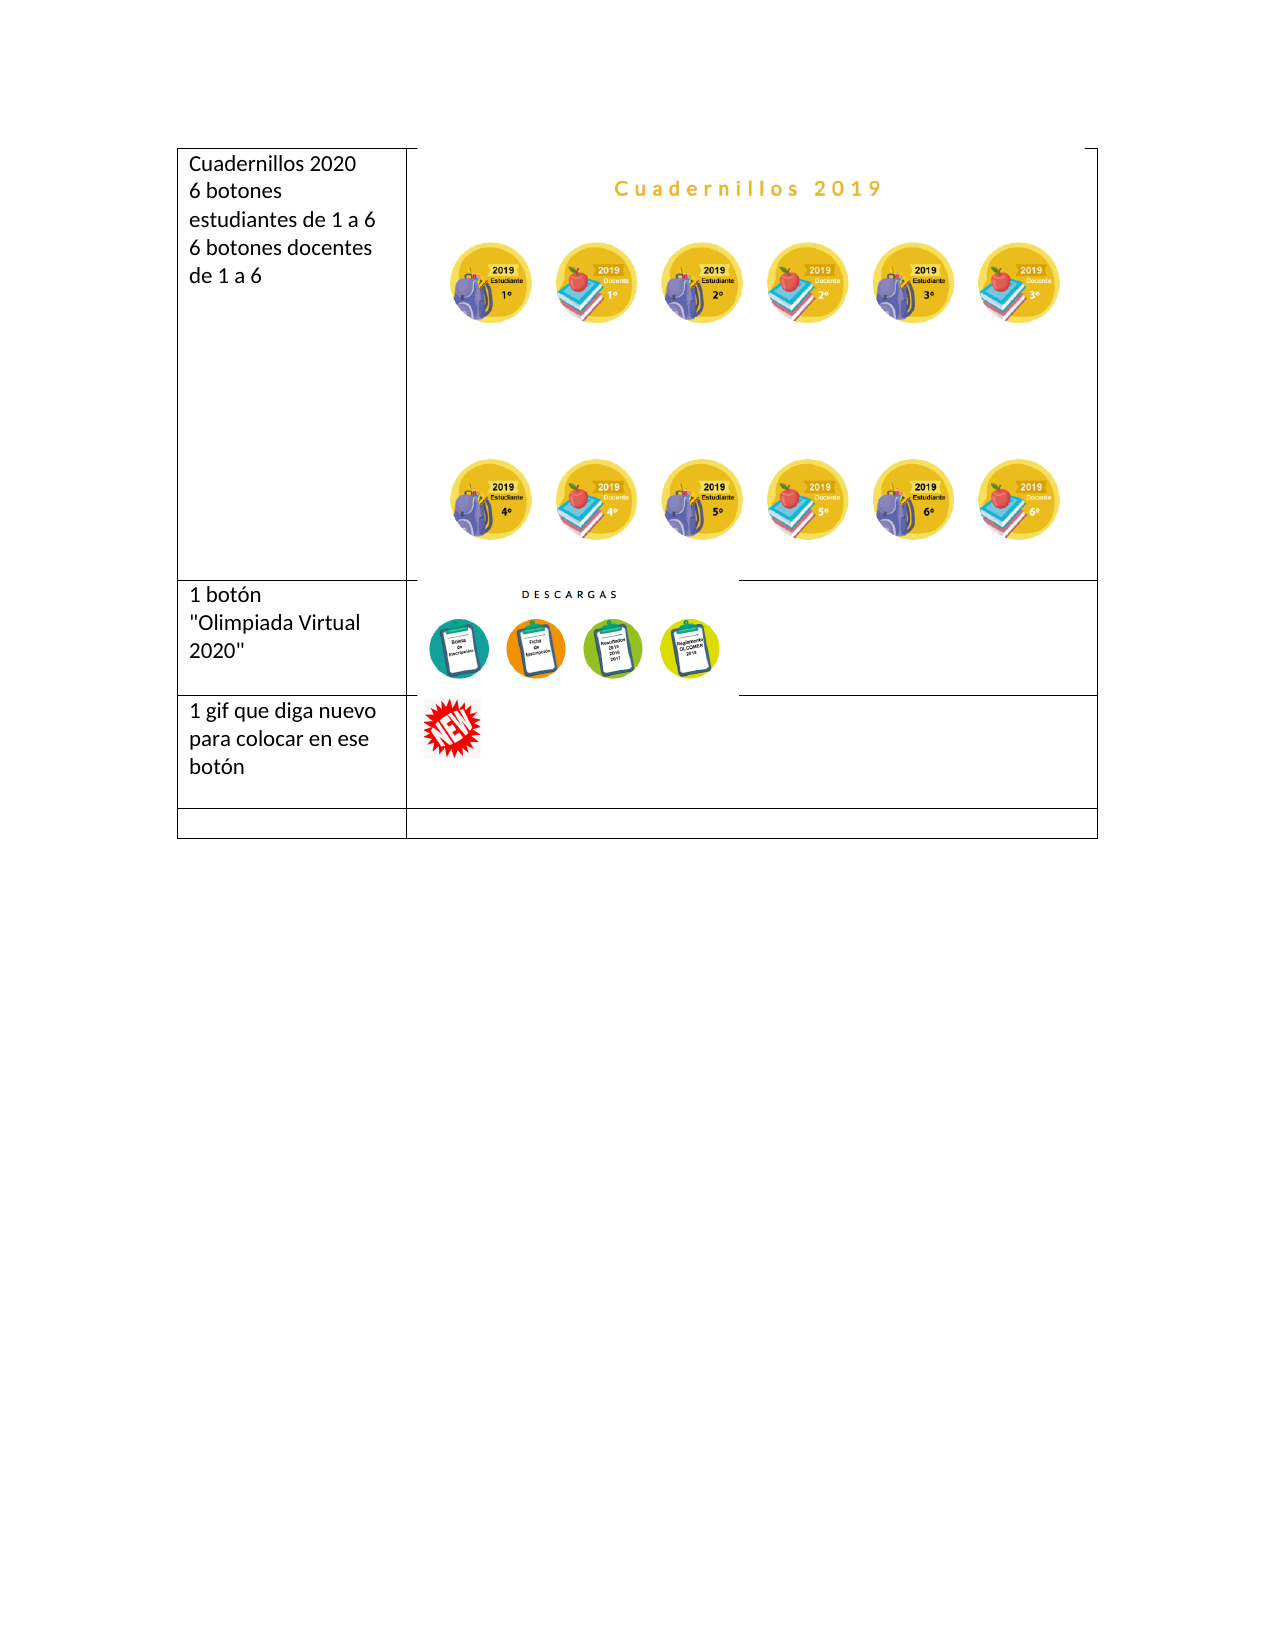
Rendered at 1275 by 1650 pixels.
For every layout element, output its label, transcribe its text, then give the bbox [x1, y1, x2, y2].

table_cell [739, 581, 1097, 695]
picture [417, 148, 1085, 758]
table_header [407, 149, 417, 579]
table_cell 1 botón "Olimpiada Virtual 2020" [178, 581, 406, 695]
table_header Cuadernillos 2020 6 botones estudiantes de 1 a 6 6 botones docentes de 1 a 6 [178, 149, 406, 579]
table_cell 1 gif que diga nuevo para colocar en ese botón [178, 696, 406, 808]
table_cell [178, 809, 406, 837]
table_header [1085, 149, 1097, 579]
table_cell [407, 581, 417, 695]
table_cell [407, 696, 1097, 808]
table_cell [407, 809, 1097, 837]
